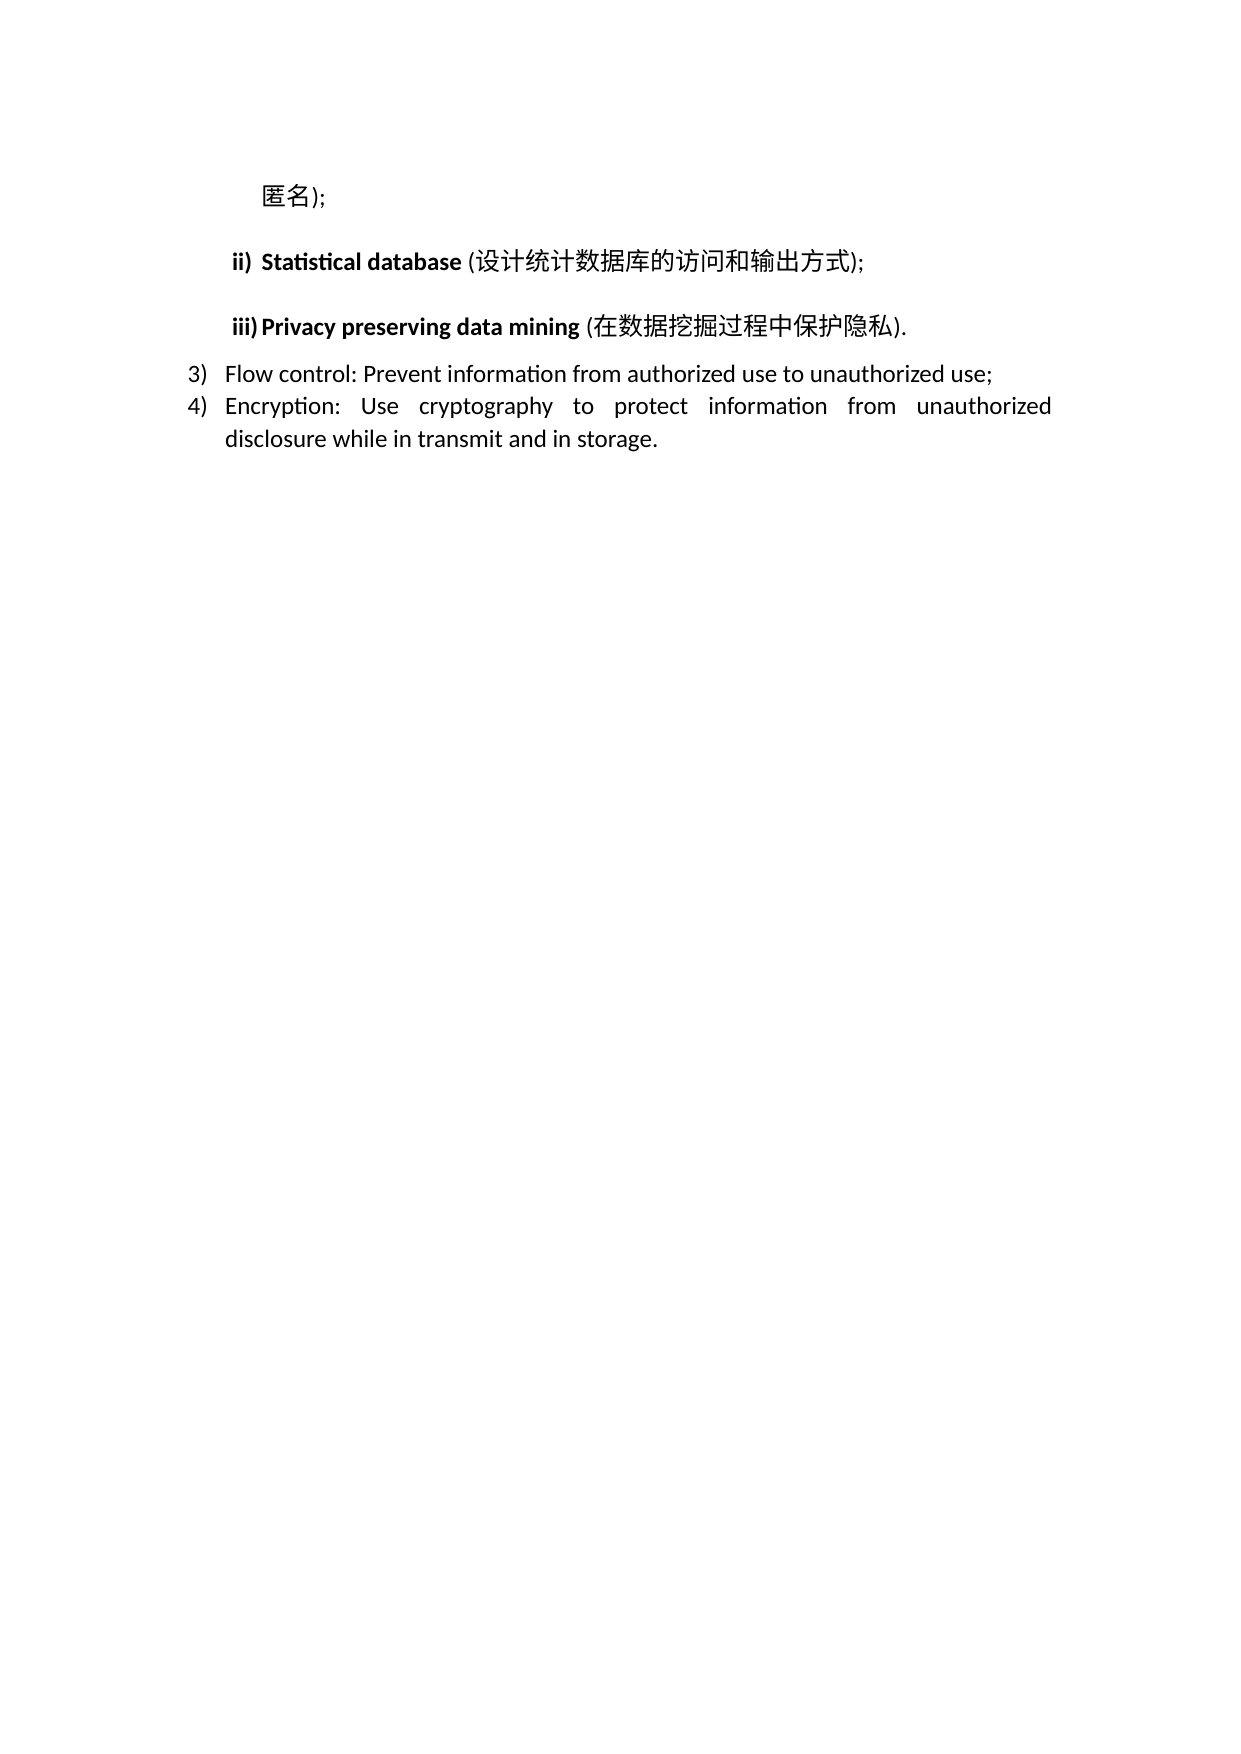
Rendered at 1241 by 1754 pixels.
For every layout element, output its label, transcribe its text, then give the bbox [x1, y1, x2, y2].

list Statistical database (设计统计数据库的访问和输出方式); [232, 227, 1053, 292]
list Flow control: Prevent information from authorized use to unauthorized use; [187, 357, 1053, 389]
list Encryption: Use cryptography to protect information from unauthorized disclosure while in transmit and in storage. [187, 389, 1053, 454]
list Privacy preserving data mining (在数据挖掘过程中保护隐私). [232, 292, 1053, 357]
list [232, 162, 1053, 227]
